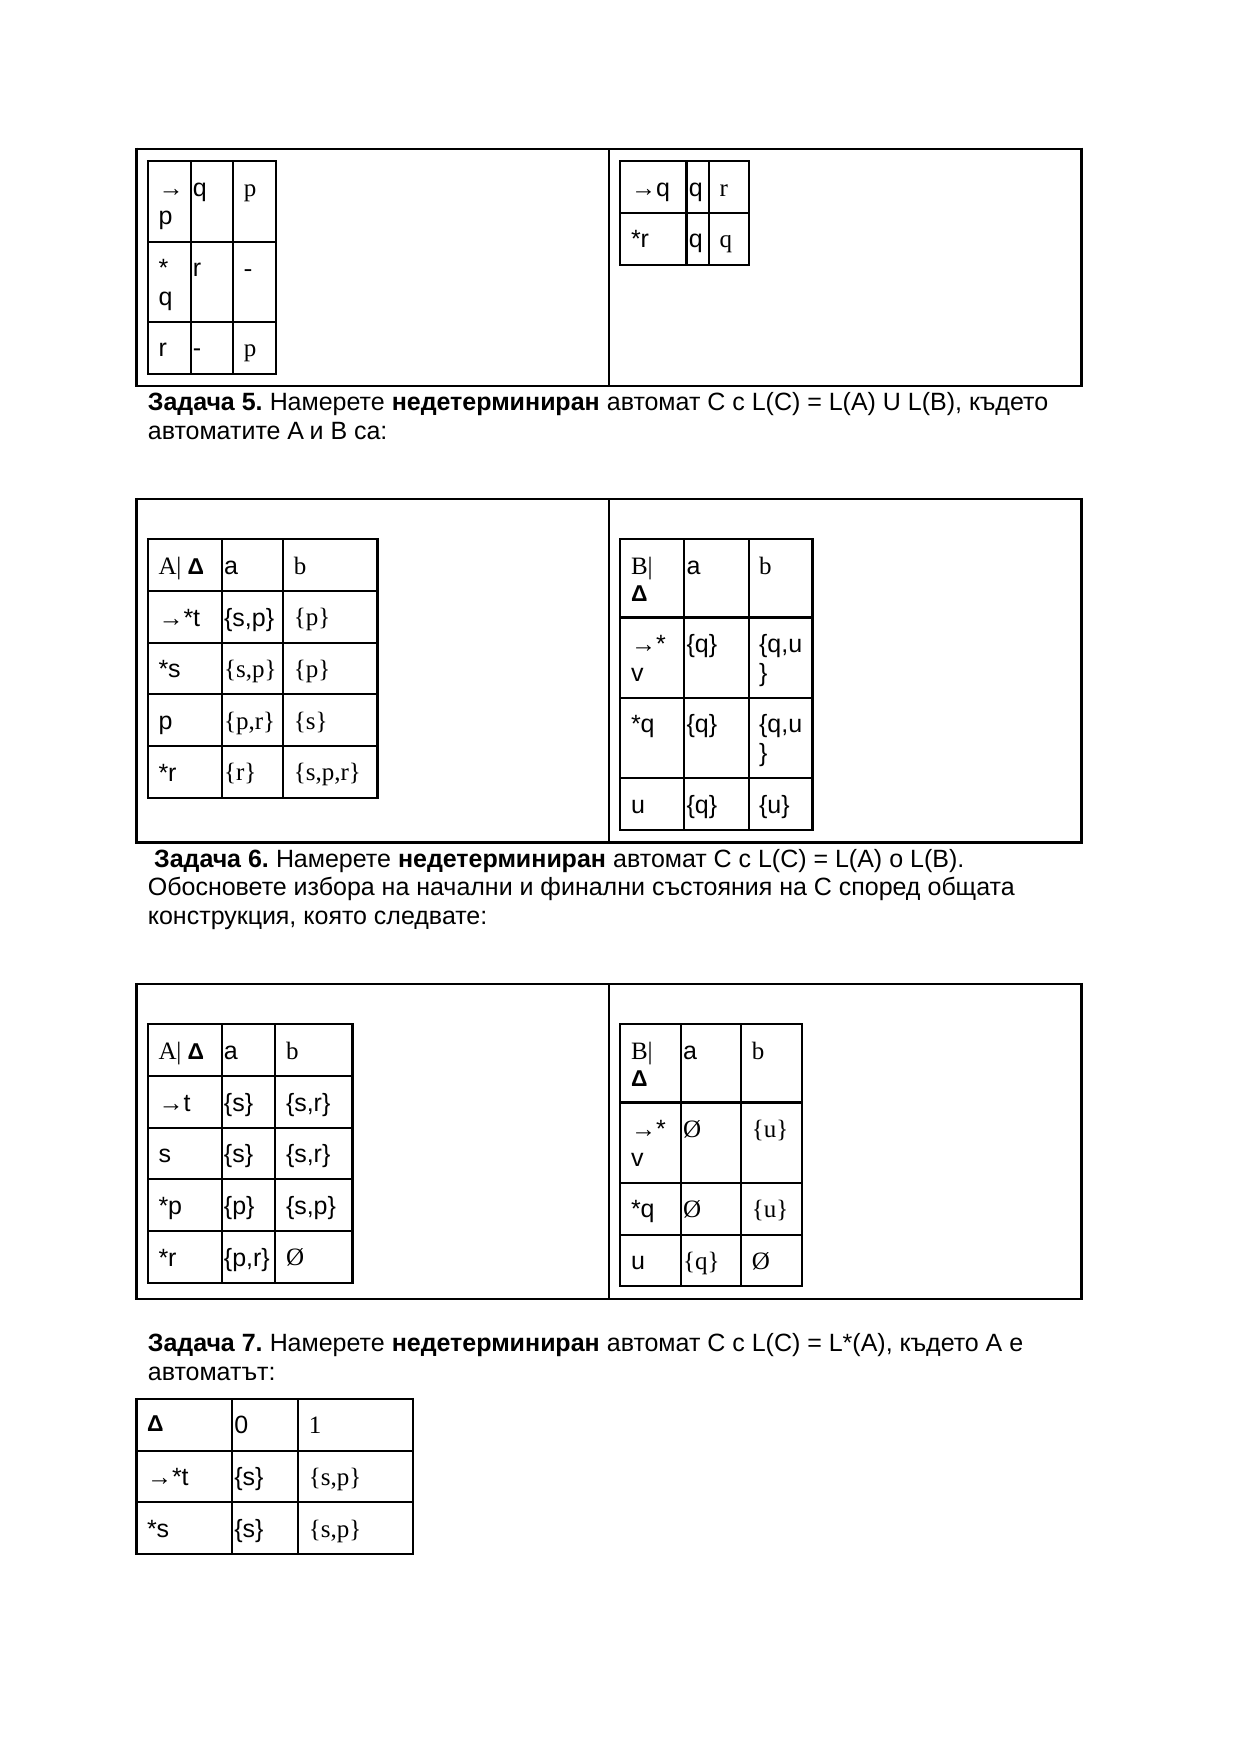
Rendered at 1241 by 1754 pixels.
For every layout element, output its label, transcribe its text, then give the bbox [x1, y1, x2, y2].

table_header [610, 500, 1080, 841]
table_header [138, 985, 608, 1298]
text Задача 6. Намерете недетерминиран автомат C с L(C) = L(A) o L(B). Обосновете избора на начални и финални състояния на C според общата конструкция, която следвате: [148, 843, 1093, 930]
table_cell {s} [233, 1452, 297, 1501]
table_cell *s [138, 1503, 231, 1553]
table_header [138, 500, 608, 841]
table_header [610, 150, 1080, 385]
table_cell →*t [138, 1452, 231, 1501]
text Задача 7. Намерете недетерминиран автомат C с L(C) = L*(A), където А е автоматът: [148, 1328, 1093, 1385]
table_header [138, 150, 608, 385]
table_header 0 [233, 1400, 297, 1449]
table_cell {s} [233, 1503, 297, 1553]
table_cell {s,p} [299, 1503, 412, 1553]
table_cell {s,p} [299, 1452, 412, 1501]
table_header [610, 985, 1080, 1298]
text Задача 5. Намерете недетерминиран автомат C с L(C) = L(A) U L(B), където автоматите A и B са: [148, 387, 1093, 445]
table_header 1 [299, 1400, 412, 1449]
table_header Δ [138, 1400, 231, 1449]
